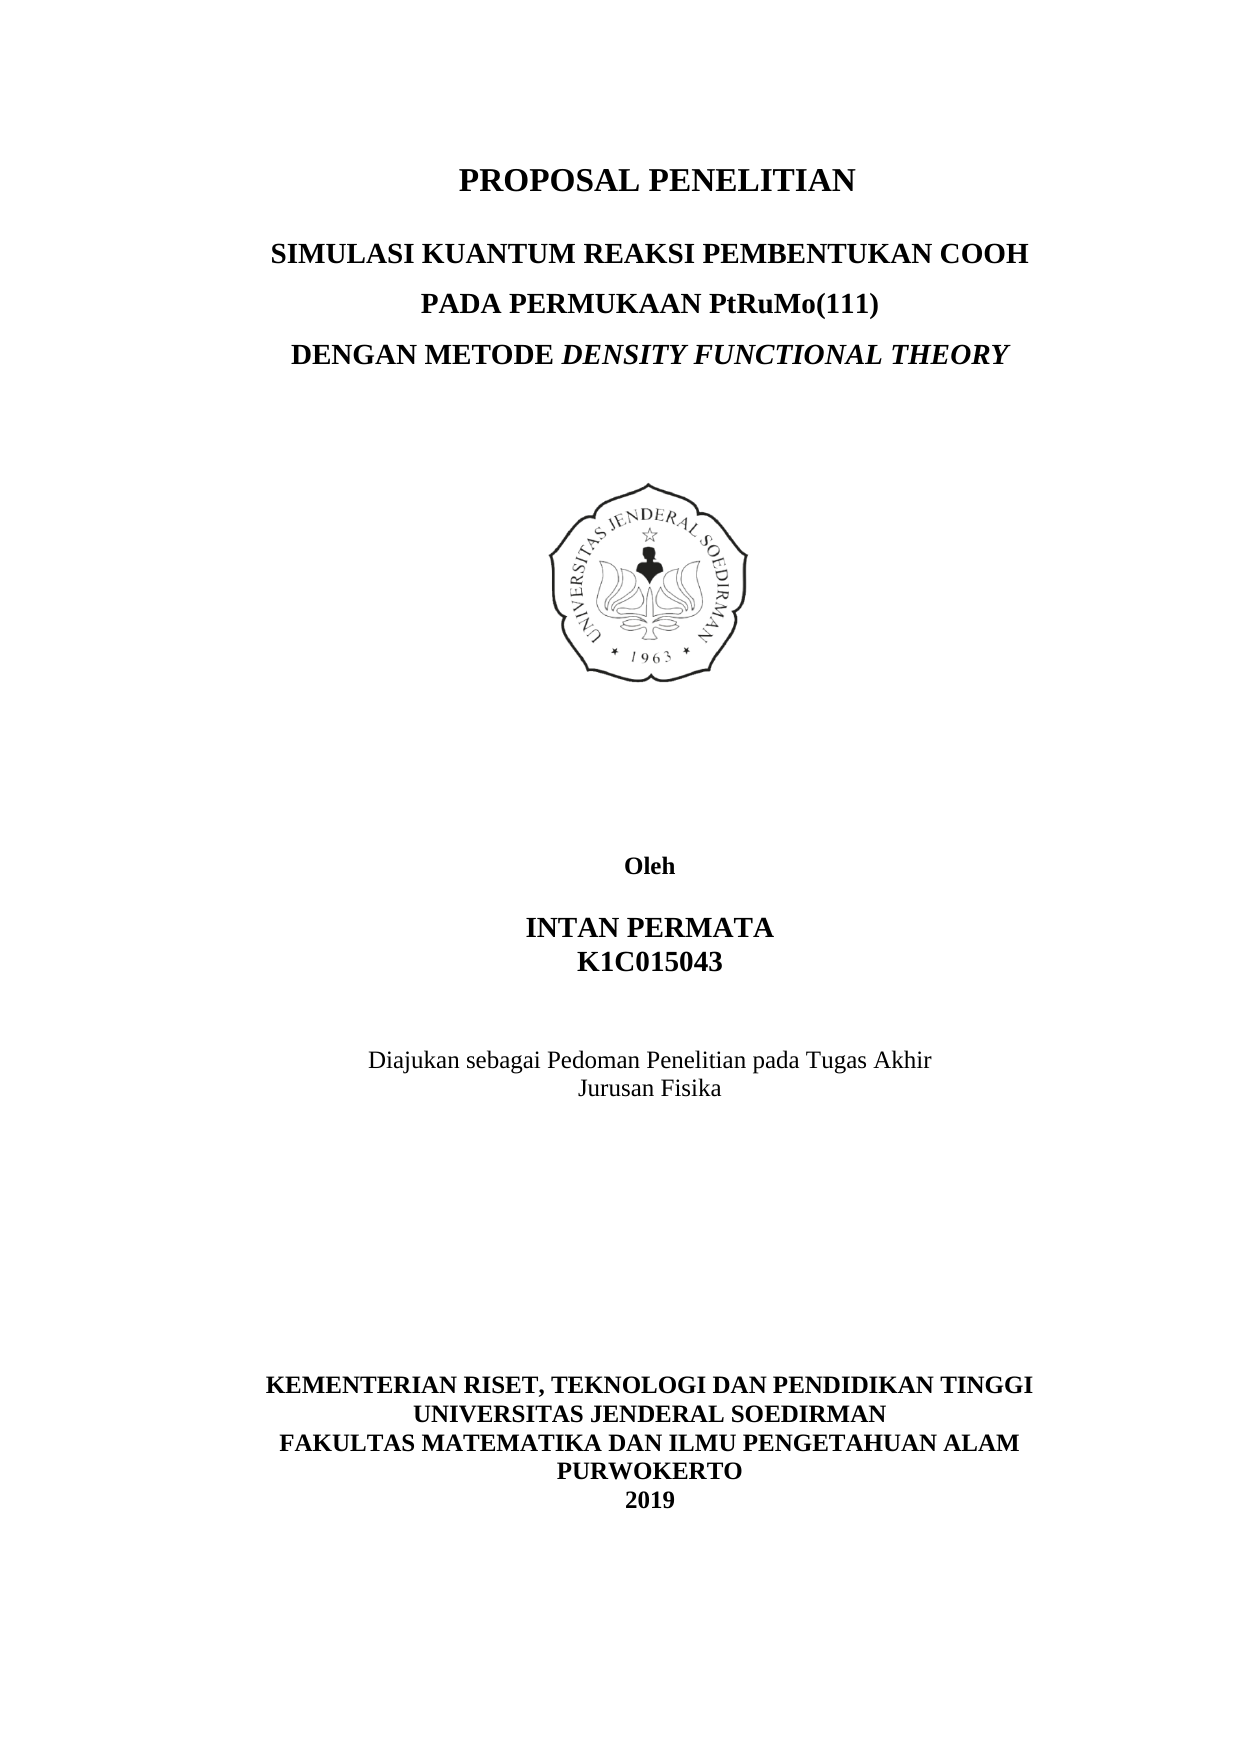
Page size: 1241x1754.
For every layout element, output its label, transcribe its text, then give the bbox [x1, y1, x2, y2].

text KEMENTERIAN RISET, TEKNOLOGI DAN PENDIDIKAN TINGGI [236, 1370, 1063, 1399]
text Diajukan sebagai Pedoman Penelitian pada Tugas Akhir [236, 1045, 1063, 1073]
text PURWOKERTO [236, 1456, 1063, 1485]
picture [544, 479, 755, 686]
text Oleh [236, 851, 1063, 879]
text UNIVERSITAS JENDERAL SOEDIRMAN [236, 1399, 1063, 1428]
text SIMULASI KUANTUM REAKSI PEMBENTUKAN COOH [192, 236, 1107, 270]
text 2019 [236, 1485, 1063, 1514]
text K1C015043 [236, 944, 1063, 978]
text Jurusan Fisika [236, 1073, 1063, 1102]
text INTAN PERMATA [236, 911, 1063, 944]
text PADA PERMUKAAN PtRuMo(111) [192, 287, 1107, 320]
text DENGAN METODE DENSITY FUNCTIONAL THEORY [192, 337, 1107, 370]
text FAKULTAS MATEMATIKA DAN ILMU PENGETAHUAN ALAM [236, 1428, 1063, 1456]
